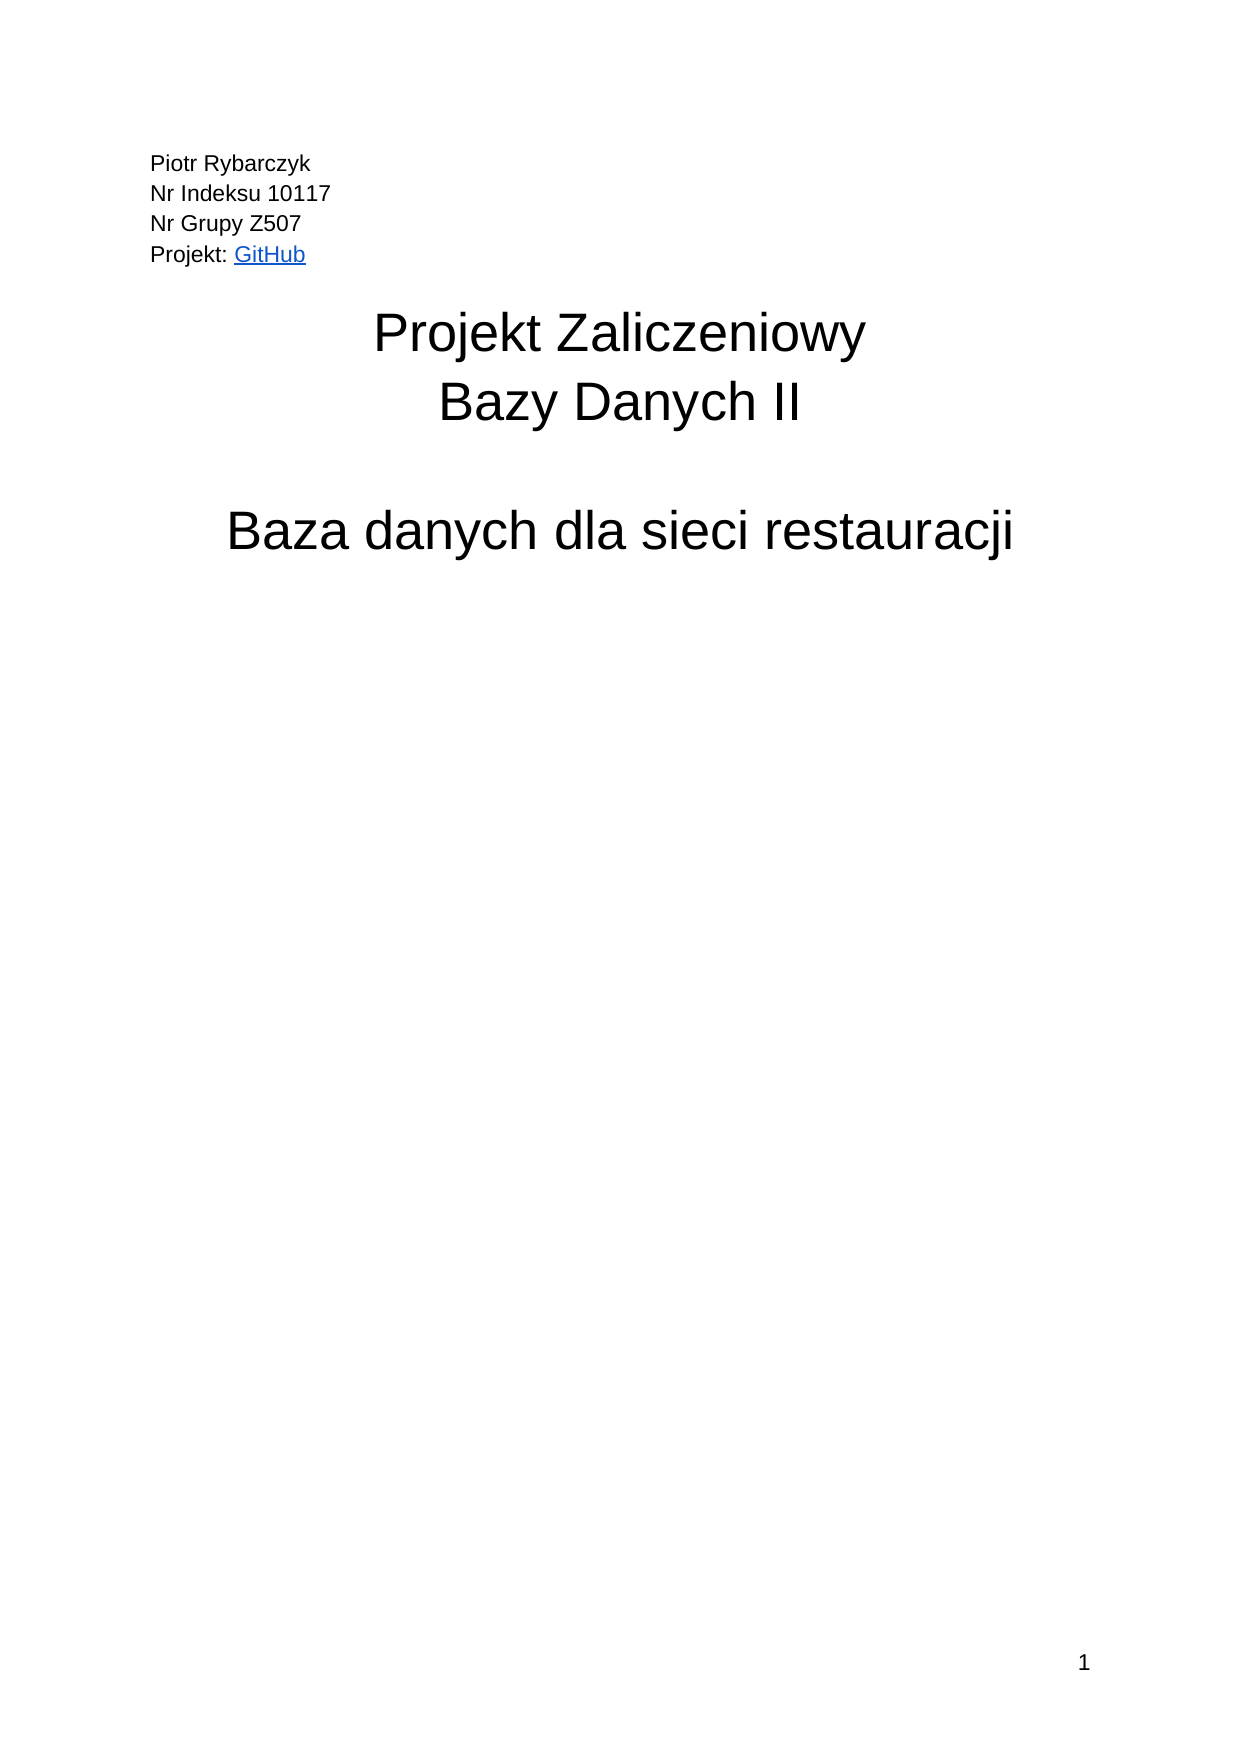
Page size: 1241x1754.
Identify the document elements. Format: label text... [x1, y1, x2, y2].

text Piotr Rybarczyk [150, 150, 1090, 176]
text Projekt: GitHub [150, 241, 1090, 267]
text Nr Grupy Z507 [150, 210, 1090, 237]
title Bazy Danych II [150, 369, 1090, 432]
text Nr Indeksu 10117 [150, 180, 1090, 207]
title Projekt Zaliczeniowy [150, 301, 1090, 363]
title Baza danych dla sieci restauracji [150, 499, 1090, 561]
